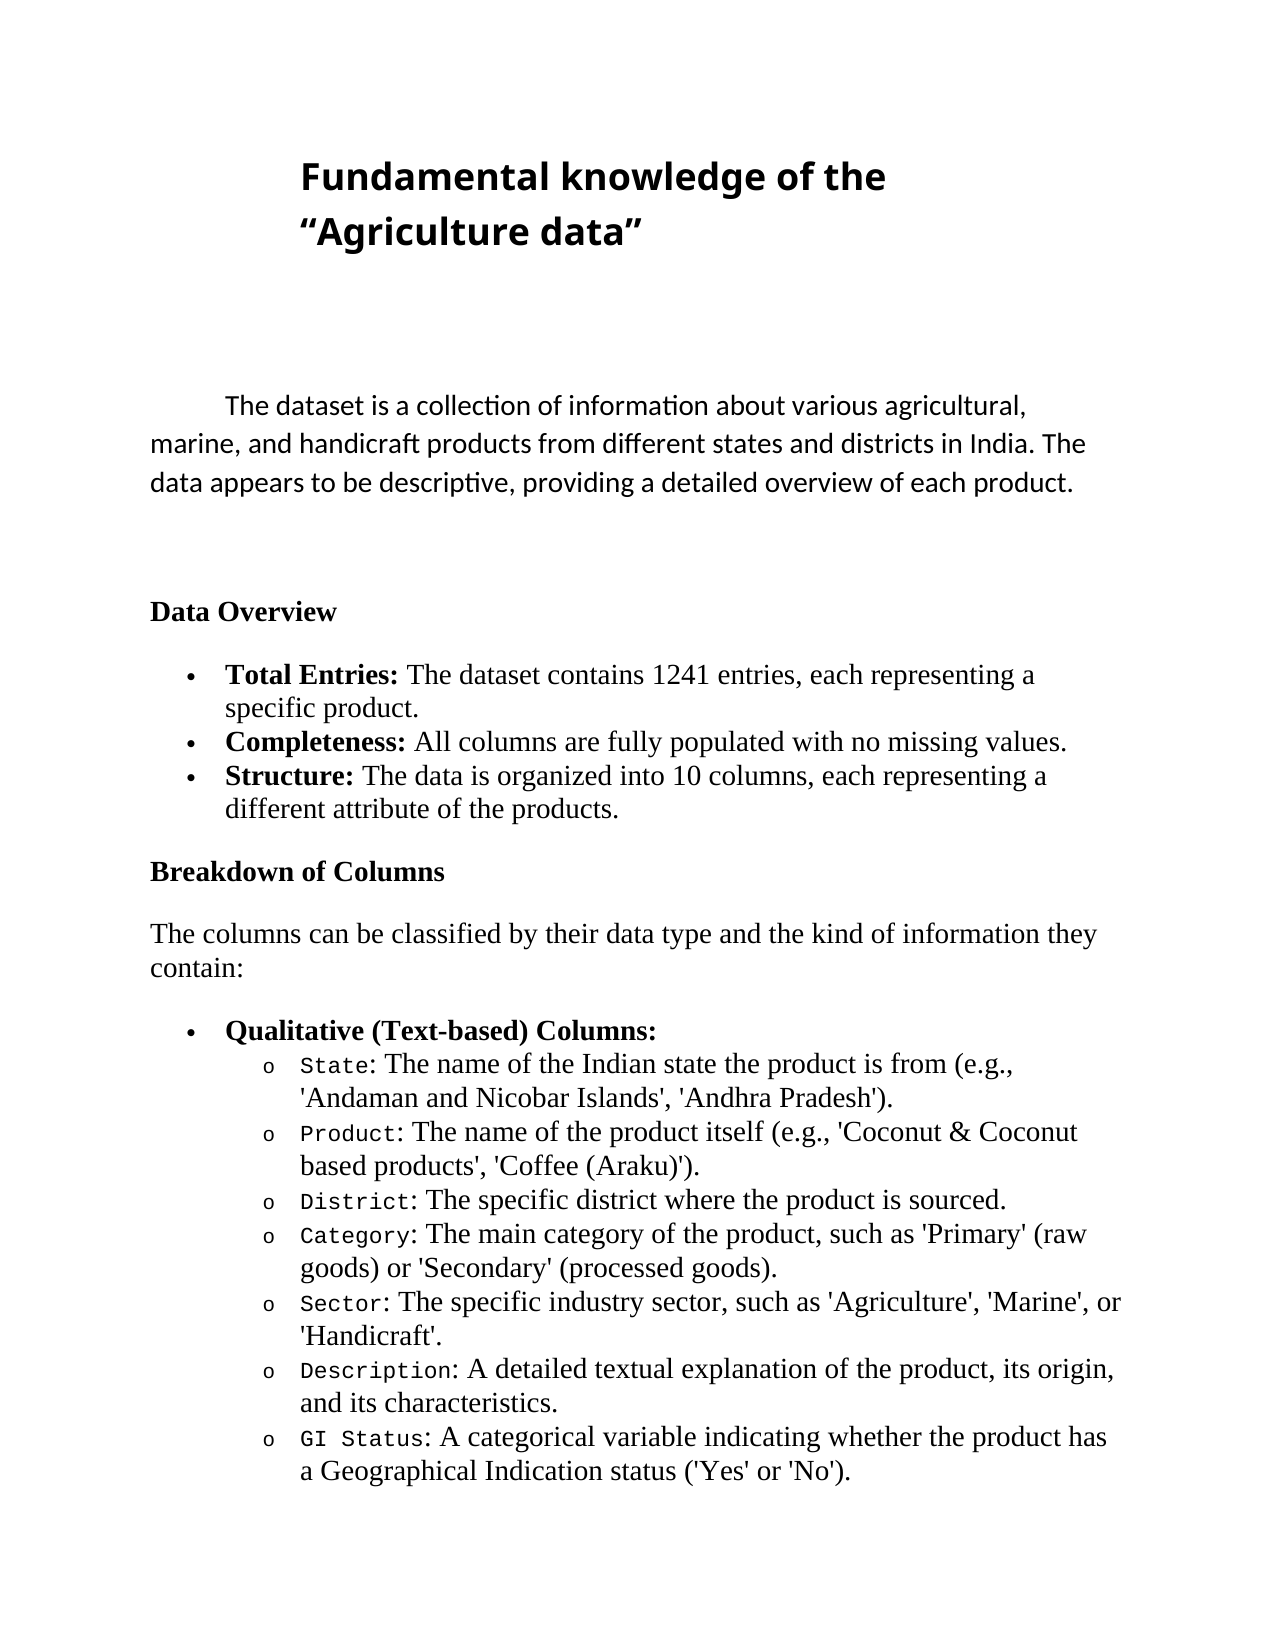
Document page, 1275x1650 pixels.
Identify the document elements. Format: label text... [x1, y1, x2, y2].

text Data Overview [150, 594, 1125, 628]
text Fundamental knowledge of the “Agriculture data” [300, 150, 1125, 256]
list State: The name of the Indian state the product is from (e.g., 'Andaman and Nicobar Islands', 'Andhra Pradesh'). [262, 1046, 1125, 1114]
list Sector: The specific industry sector, such as 'Agriculture', 'Marine', or 'Handicraft'. [262, 1284, 1125, 1351]
text The columns can be classified by their data type and the kind of information they contain: [150, 917, 1125, 984]
list Completeness: All columns are fully populated with no missing values. [187, 724, 1125, 758]
list Category: The main category of the product, such as 'Primary' (raw goods) or 'Secondary' (processed goods). [262, 1216, 1125, 1284]
list Qualitative (Text-based) Columns: [187, 1013, 1125, 1046]
list Product: The name of the product itself (e.g., 'Coconut & Coconut based products', 'Coffee (Araku)'). [262, 1114, 1125, 1182]
list Structure: The data is organized into 10 columns, each representing a different attribute of the products. [187, 758, 1125, 825]
text The dataset is a collection of information about various agricultural, marine, and handicraft products from different states and districts in India. The data appears to be descriptive, providing a detailed overview of each product. [150, 387, 1125, 499]
text Breakdown of Columns [150, 854, 1125, 887]
list District: The specific district where the product is sourced. [262, 1182, 1125, 1216]
list Description: A detailed textual explanation of the product, its origin, and its characteristics. [262, 1351, 1125, 1419]
list GI Status: A categorical variable indicating whether the product has a Geographical Indication status ('Yes' or 'No'). [262, 1419, 1125, 1487]
list Total Entries: The dataset contains 1241 entries, each representing a specific product. [187, 657, 1125, 724]
